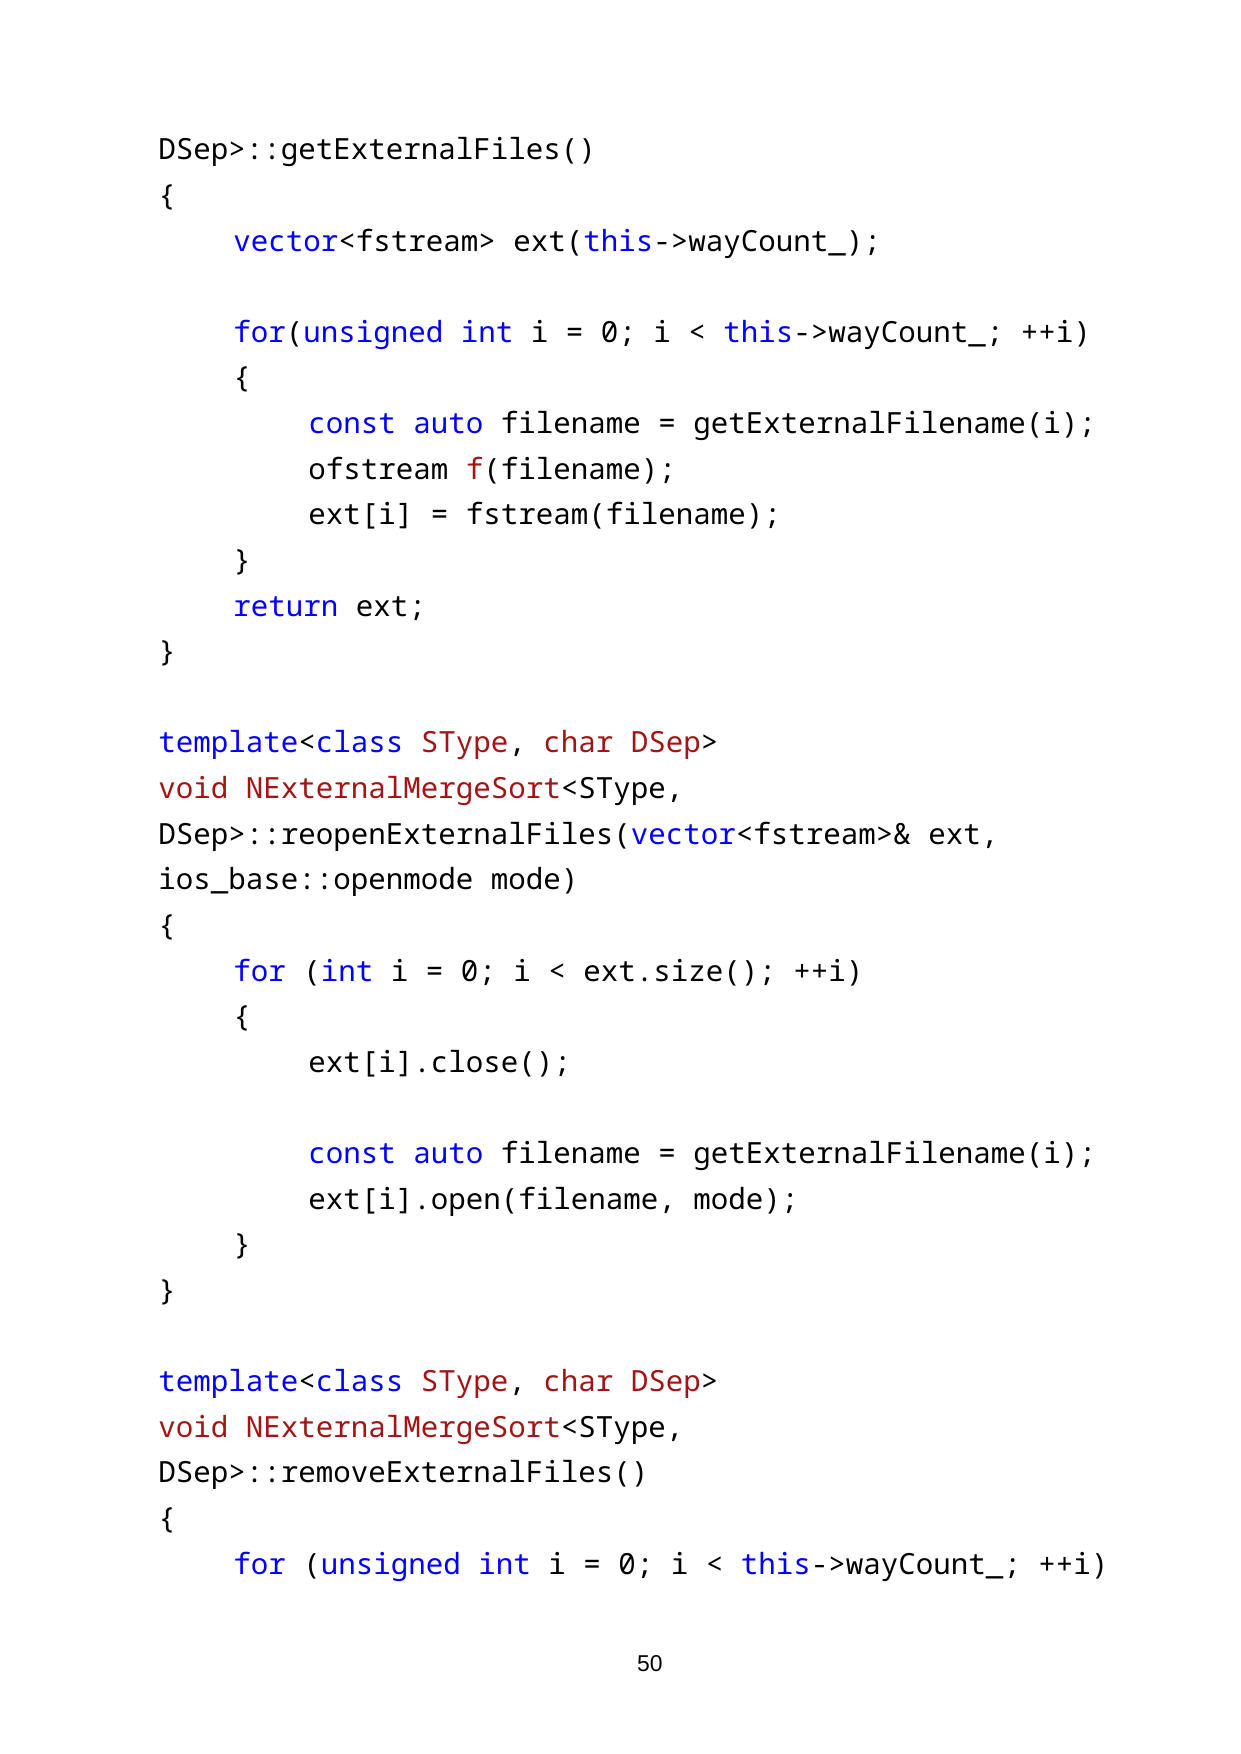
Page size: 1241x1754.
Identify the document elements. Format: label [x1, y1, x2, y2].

table_header [148, 118, 1152, 1593]
